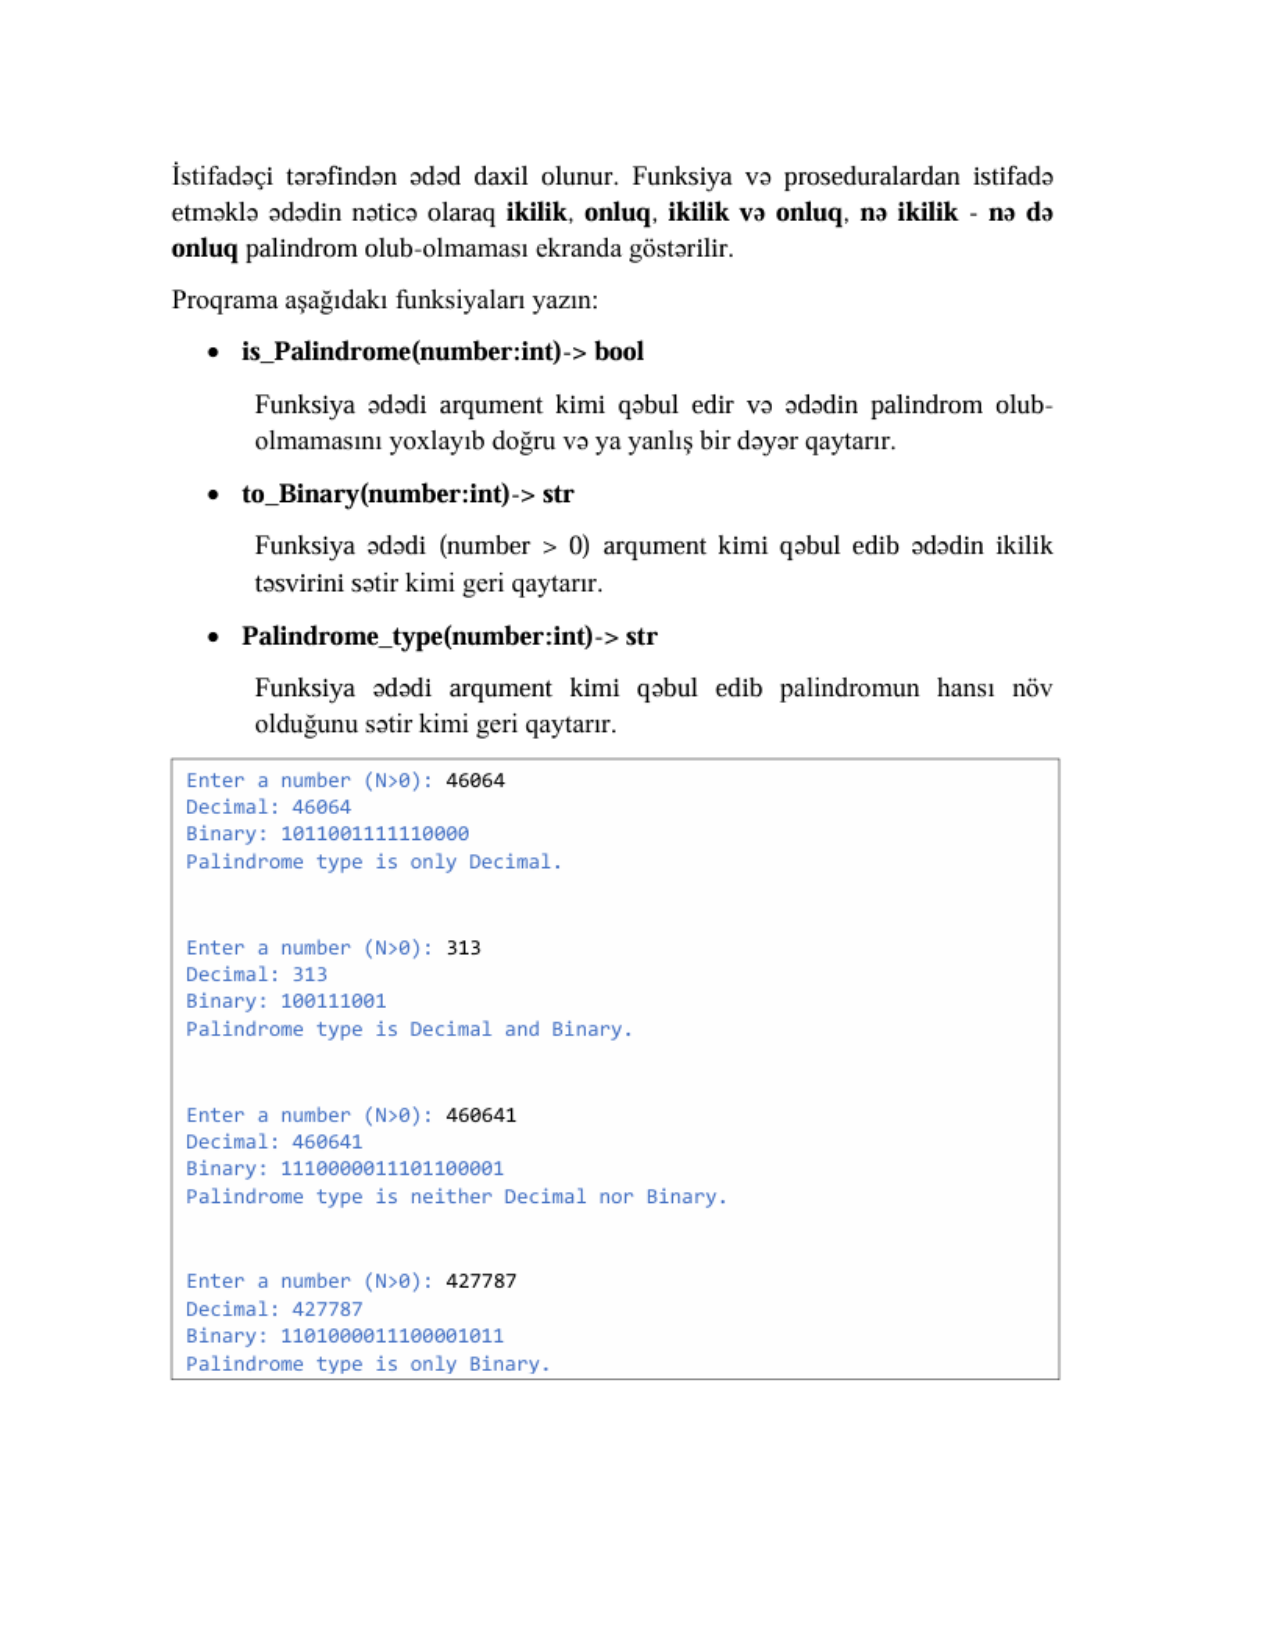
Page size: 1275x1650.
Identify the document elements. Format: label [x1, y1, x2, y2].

picture [150, 150, 1083, 1396]
